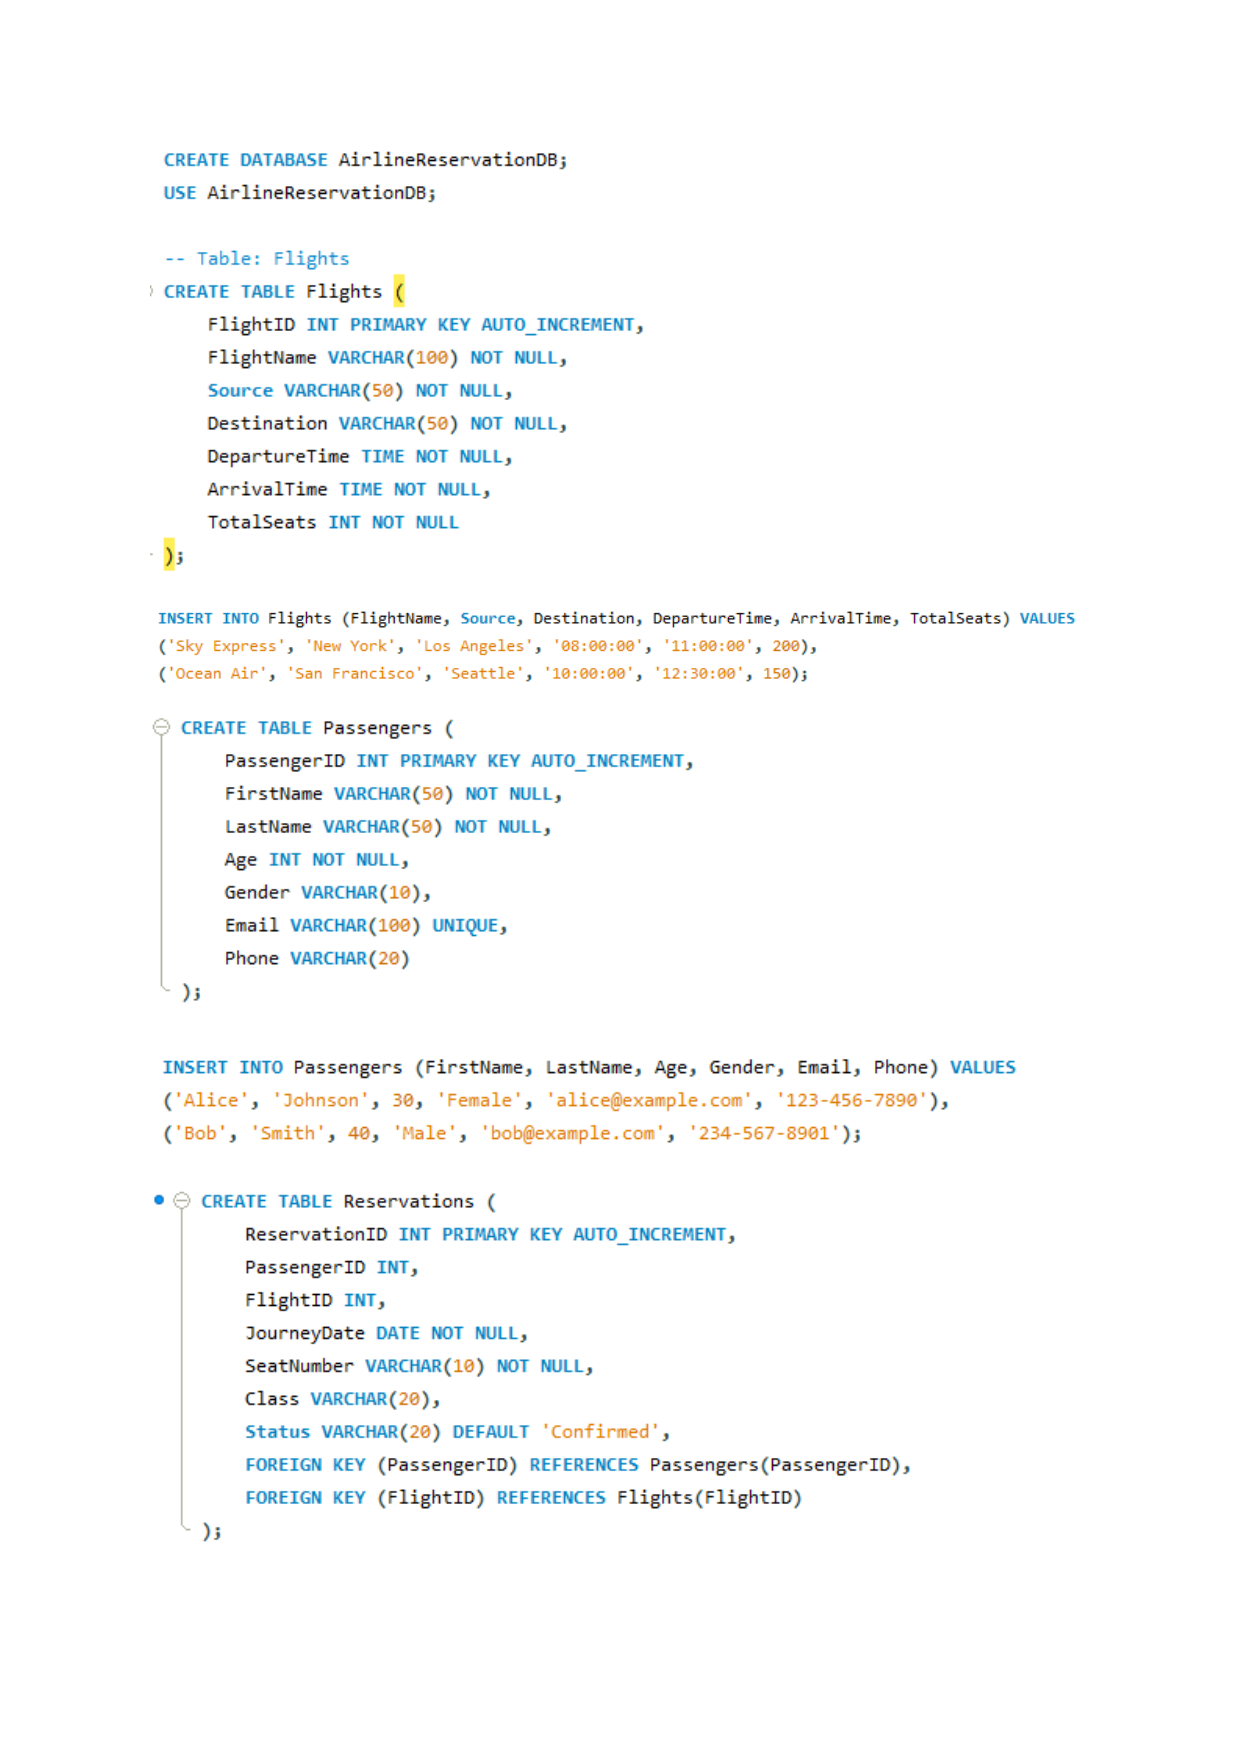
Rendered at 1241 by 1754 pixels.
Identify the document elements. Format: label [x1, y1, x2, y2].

picture [150, 1047, 1032, 1171]
picture [150, 706, 722, 1029]
picture [150, 600, 1091, 688]
picture [150, 150, 663, 582]
picture [150, 1189, 922, 1551]
